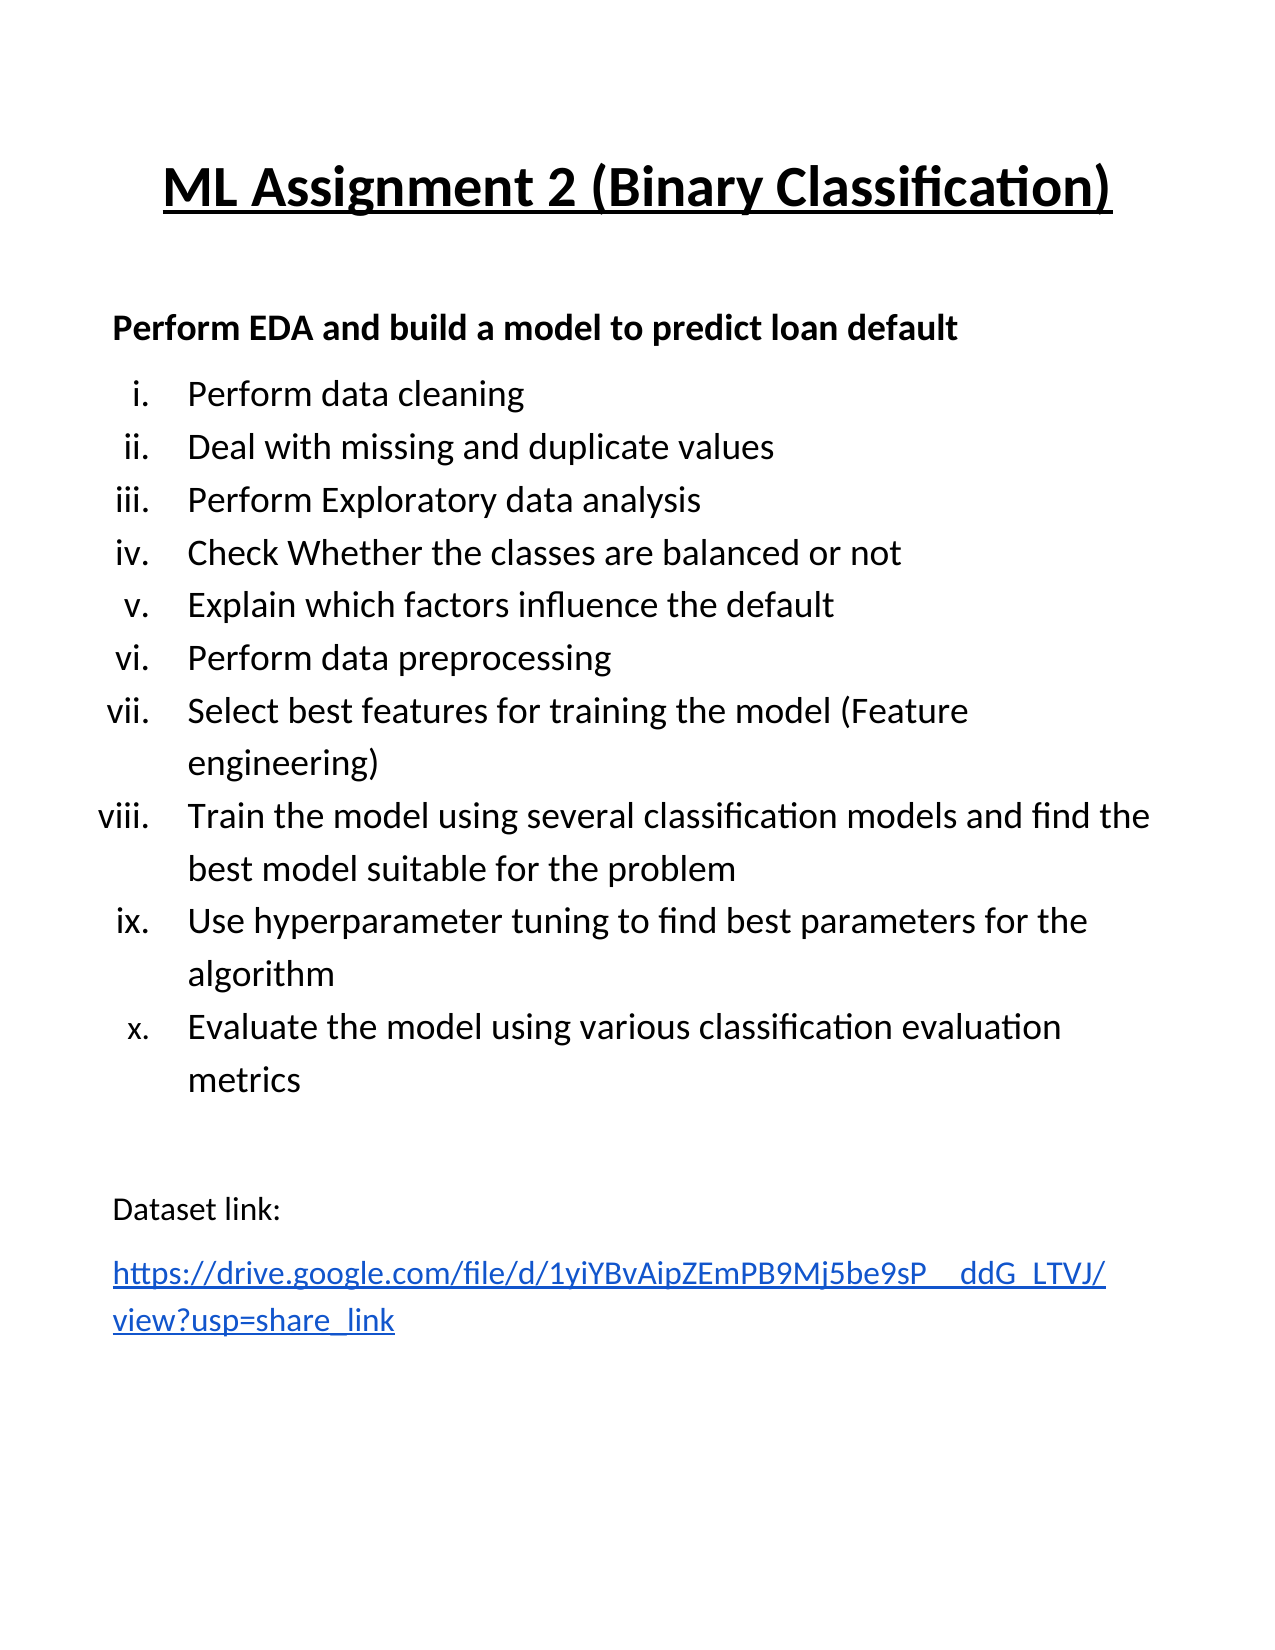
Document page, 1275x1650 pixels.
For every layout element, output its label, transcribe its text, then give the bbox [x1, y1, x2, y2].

list Perform data preprocessing [150, 634, 1162, 680]
text ML Assignment 2 (Binary Classification) [112, 150, 1162, 221]
text https://drive.google.com/file/d/1yiYBvAipZEmPB9Mj5be9sP__ddG_LTVJ/view?usp=share_link [112, 1252, 1162, 1339]
list Evaluate the model using various classification evaluation metrics [150, 1003, 1162, 1101]
text Dataset link: [112, 1188, 1162, 1229]
list Check Whether the classes are balanced or not [150, 528, 1162, 574]
list Train the model using several classification models and find the best model suitable for the problem [150, 792, 1162, 891]
list Explain which factors influence the default [150, 581, 1162, 627]
list Perform data cleaning [150, 370, 1162, 416]
list Use hyperparameter tuning to find best parameters for the algorithm [150, 897, 1162, 996]
list Perform Exploratory data analysis [150, 476, 1162, 522]
list Deal with missing and duplicate values [150, 423, 1162, 469]
list Select best features for training the model (Feature engineering) [150, 687, 1162, 785]
text Perform EDA and build a model to predict loan default [112, 304, 1162, 350]
